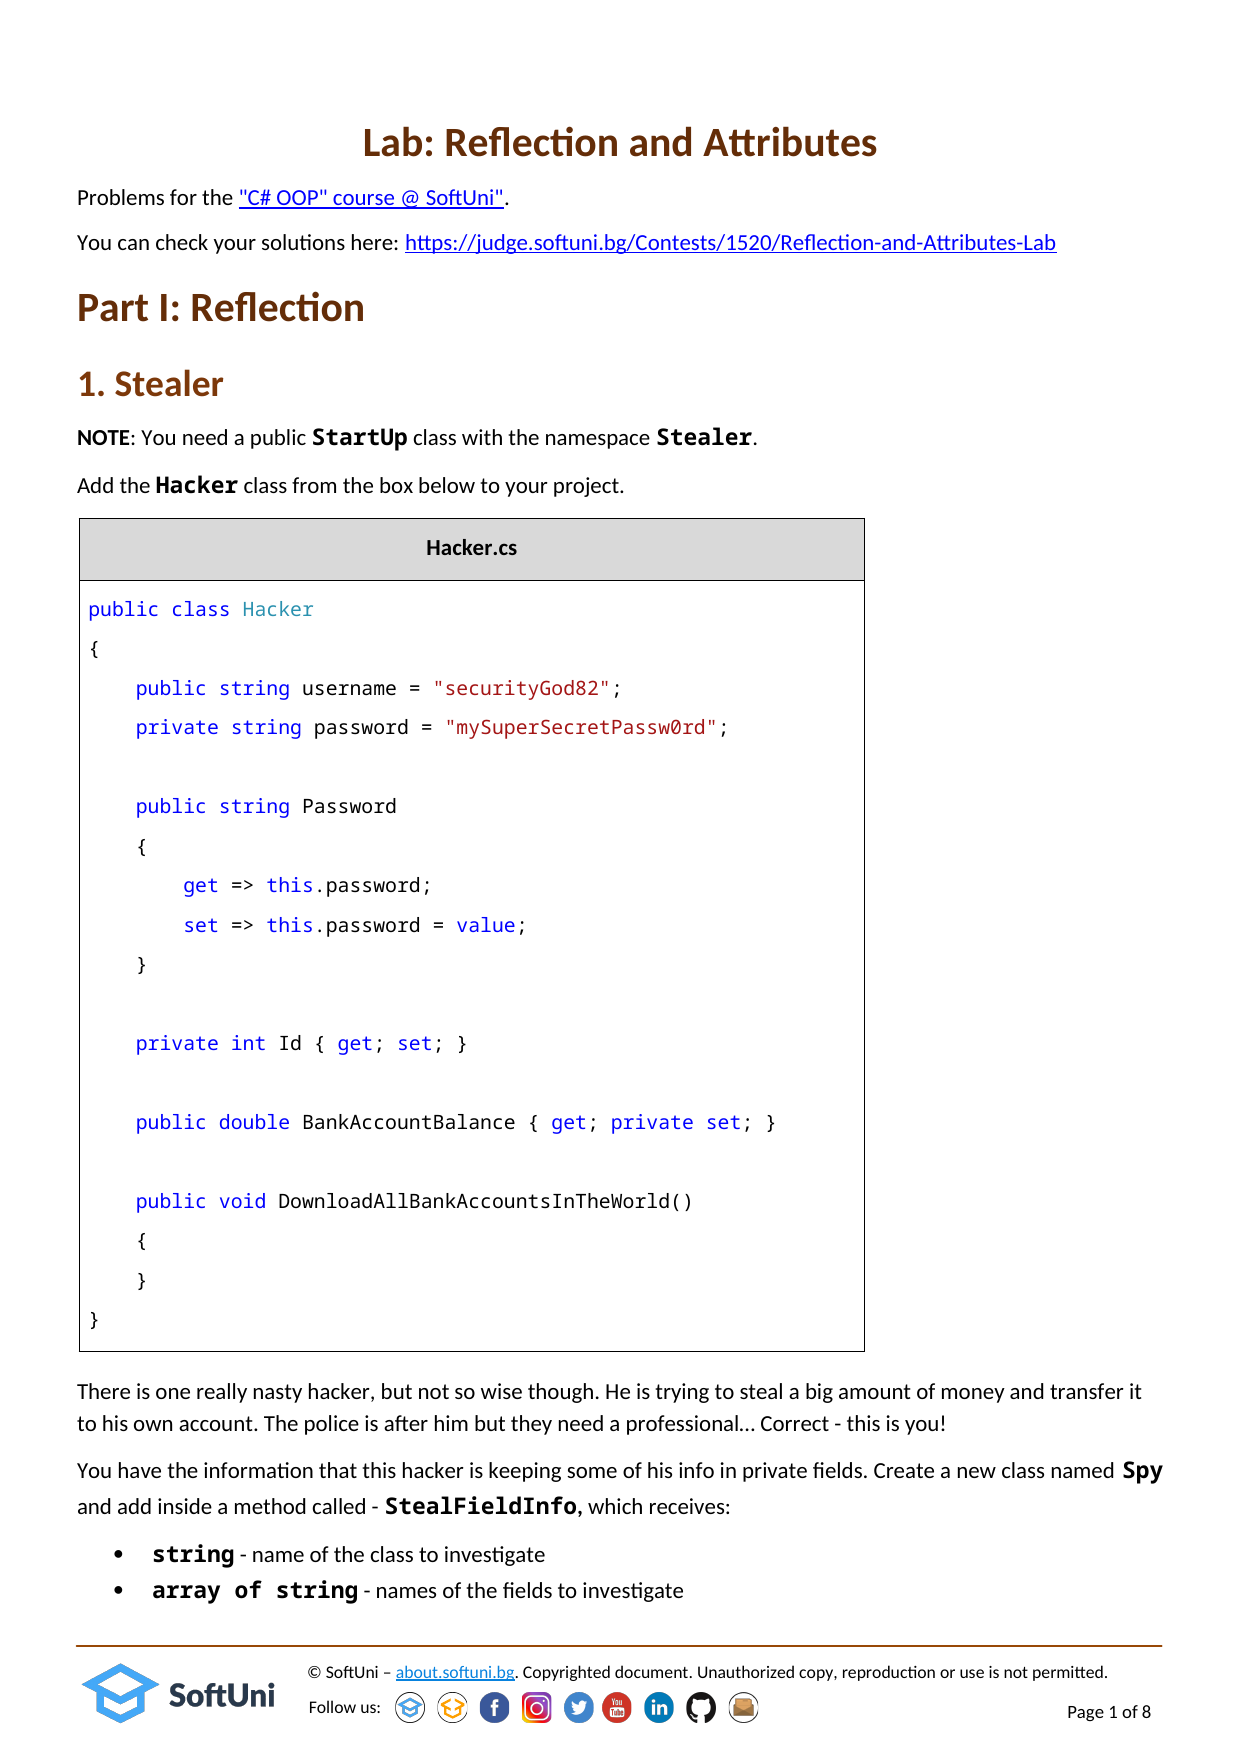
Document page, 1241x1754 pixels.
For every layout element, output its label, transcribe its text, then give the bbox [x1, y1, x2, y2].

picture [564, 1692, 594, 1723]
subtitle Part I: Reflection [77, 281, 1163, 332]
list array of string - names of the fields to investigate [114, 1574, 1163, 1606]
subtitle Lab: Reflection and Attributes [77, 116, 1163, 167]
picture [522, 1692, 552, 1723]
list string - name of the class to investigate [114, 1538, 1163, 1569]
table_header Hacker.cs [80, 519, 864, 580]
picture [602, 1692, 632, 1723]
text NOTE: You need a public StartUp class with the namespace Stealer. [77, 421, 1163, 452]
text Problems for the "C# OOP" course @ SoftUni". [77, 183, 1163, 211]
picture [479, 1692, 510, 1723]
picture [658, 1705, 667, 1714]
text There is one really nasty hacker, but not so wise though. He is trying to steal a big amount of money and transfer it to his own account. The police is after him but they need a professional… Correct - this is you! [77, 1377, 1163, 1437]
picture [665, 1692, 674, 1701]
picture [644, 1692, 653, 1701]
picture [644, 1714, 653, 1723]
table_cell public class Hacker { public string username = "securityGod82"; private string password = "mySuperSecretPassw0rd"; public string Password { get => this.password; set => this.password = value; } private int Id { get; set; } public double BankAccountBalance { get; private set; } public void DownloadAllBankAccountsInTheWorld() { } } [80, 581, 864, 1351]
picture [665, 1714, 674, 1723]
text You have the information that this hacker is keeping some of his info in private fields. Create a new class named Spy and add inside a method called - StealFieldInfo, which receives: [77, 1454, 1163, 1521]
picture [686, 1692, 716, 1723]
text You can check your solutions here: https://judge.softuni.bg/Contests/1520/Reflection-and-Attributes-Lab [77, 228, 1163, 256]
picture [395, 1692, 425, 1723]
picture [728, 1692, 759, 1723]
picture [437, 1692, 468, 1723]
subtitle Stealer [77, 360, 1163, 406]
picture [75, 1658, 281, 1729]
text Add the Hacker class from the box below to your project. [77, 469, 1163, 501]
